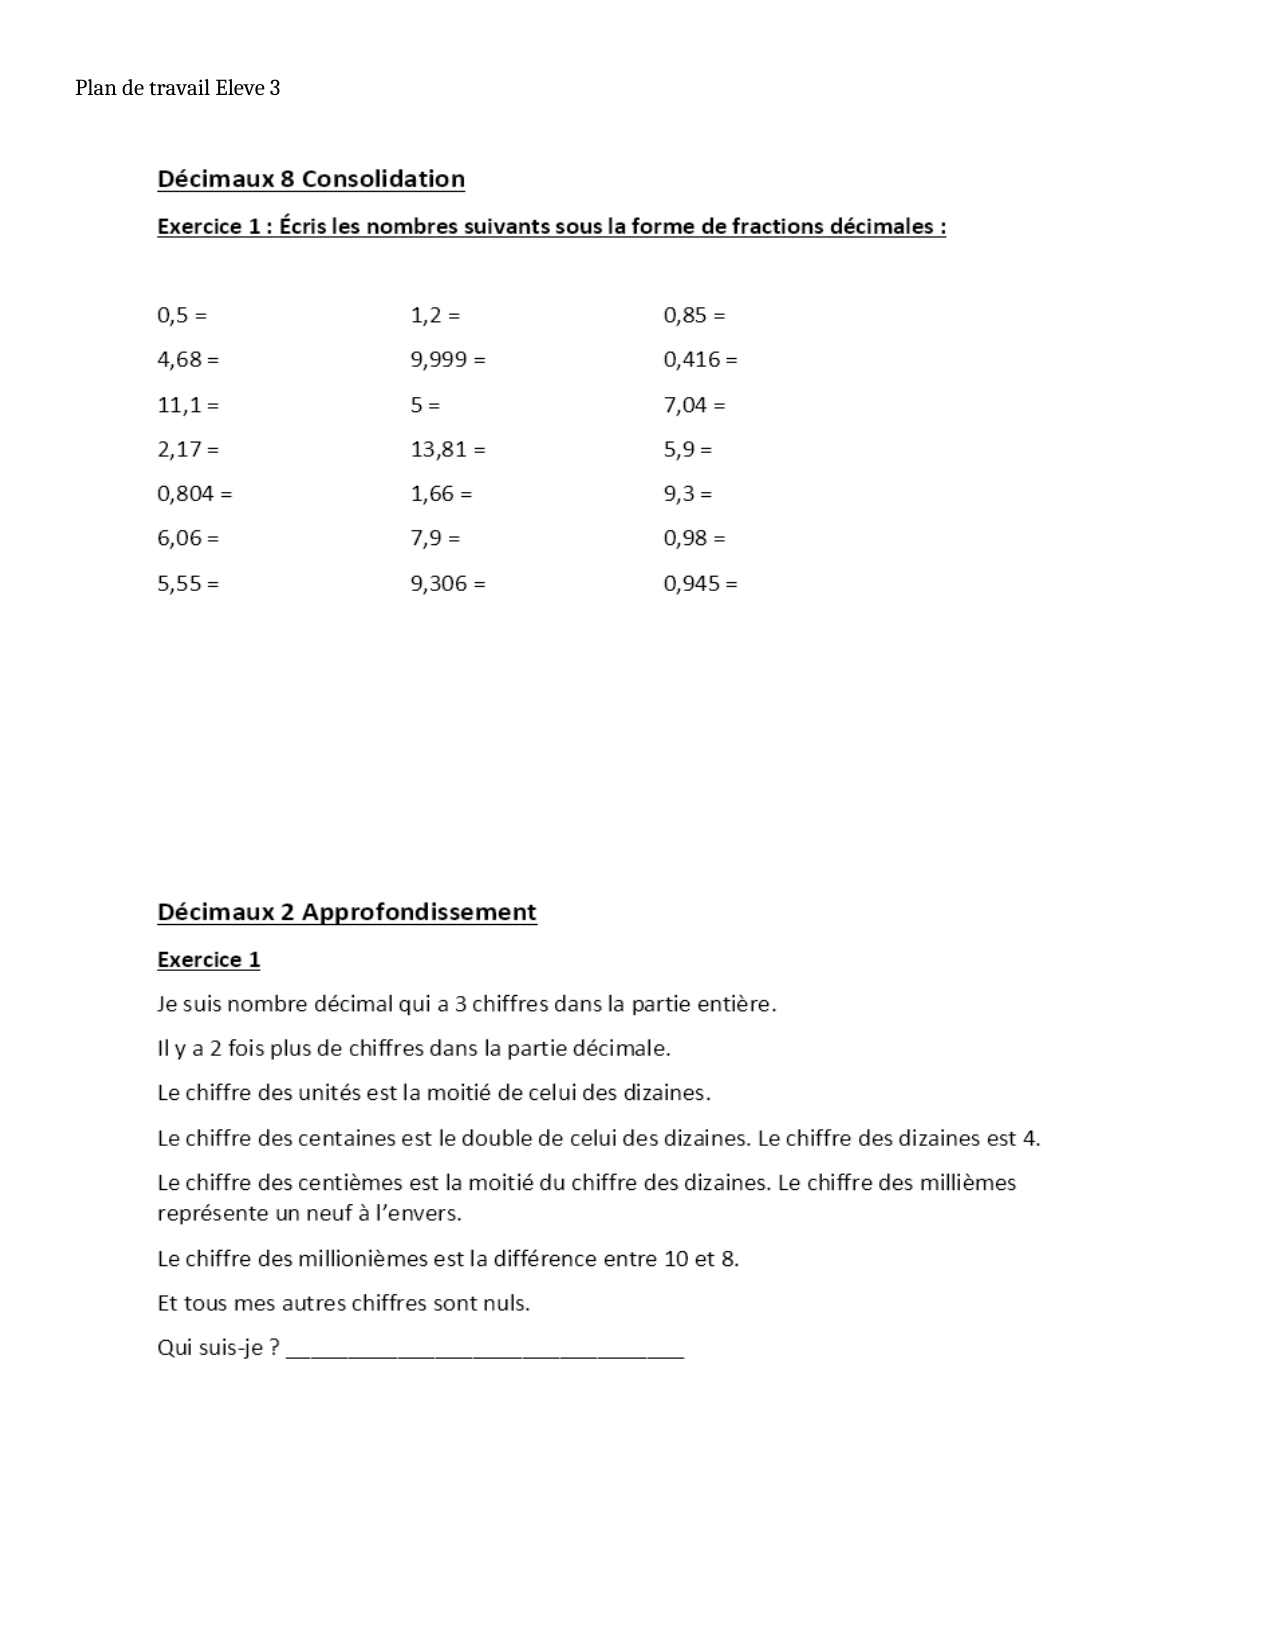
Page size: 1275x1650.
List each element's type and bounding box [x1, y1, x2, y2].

picture [93, 101, 1157, 810]
picture [93, 834, 1157, 1544]
